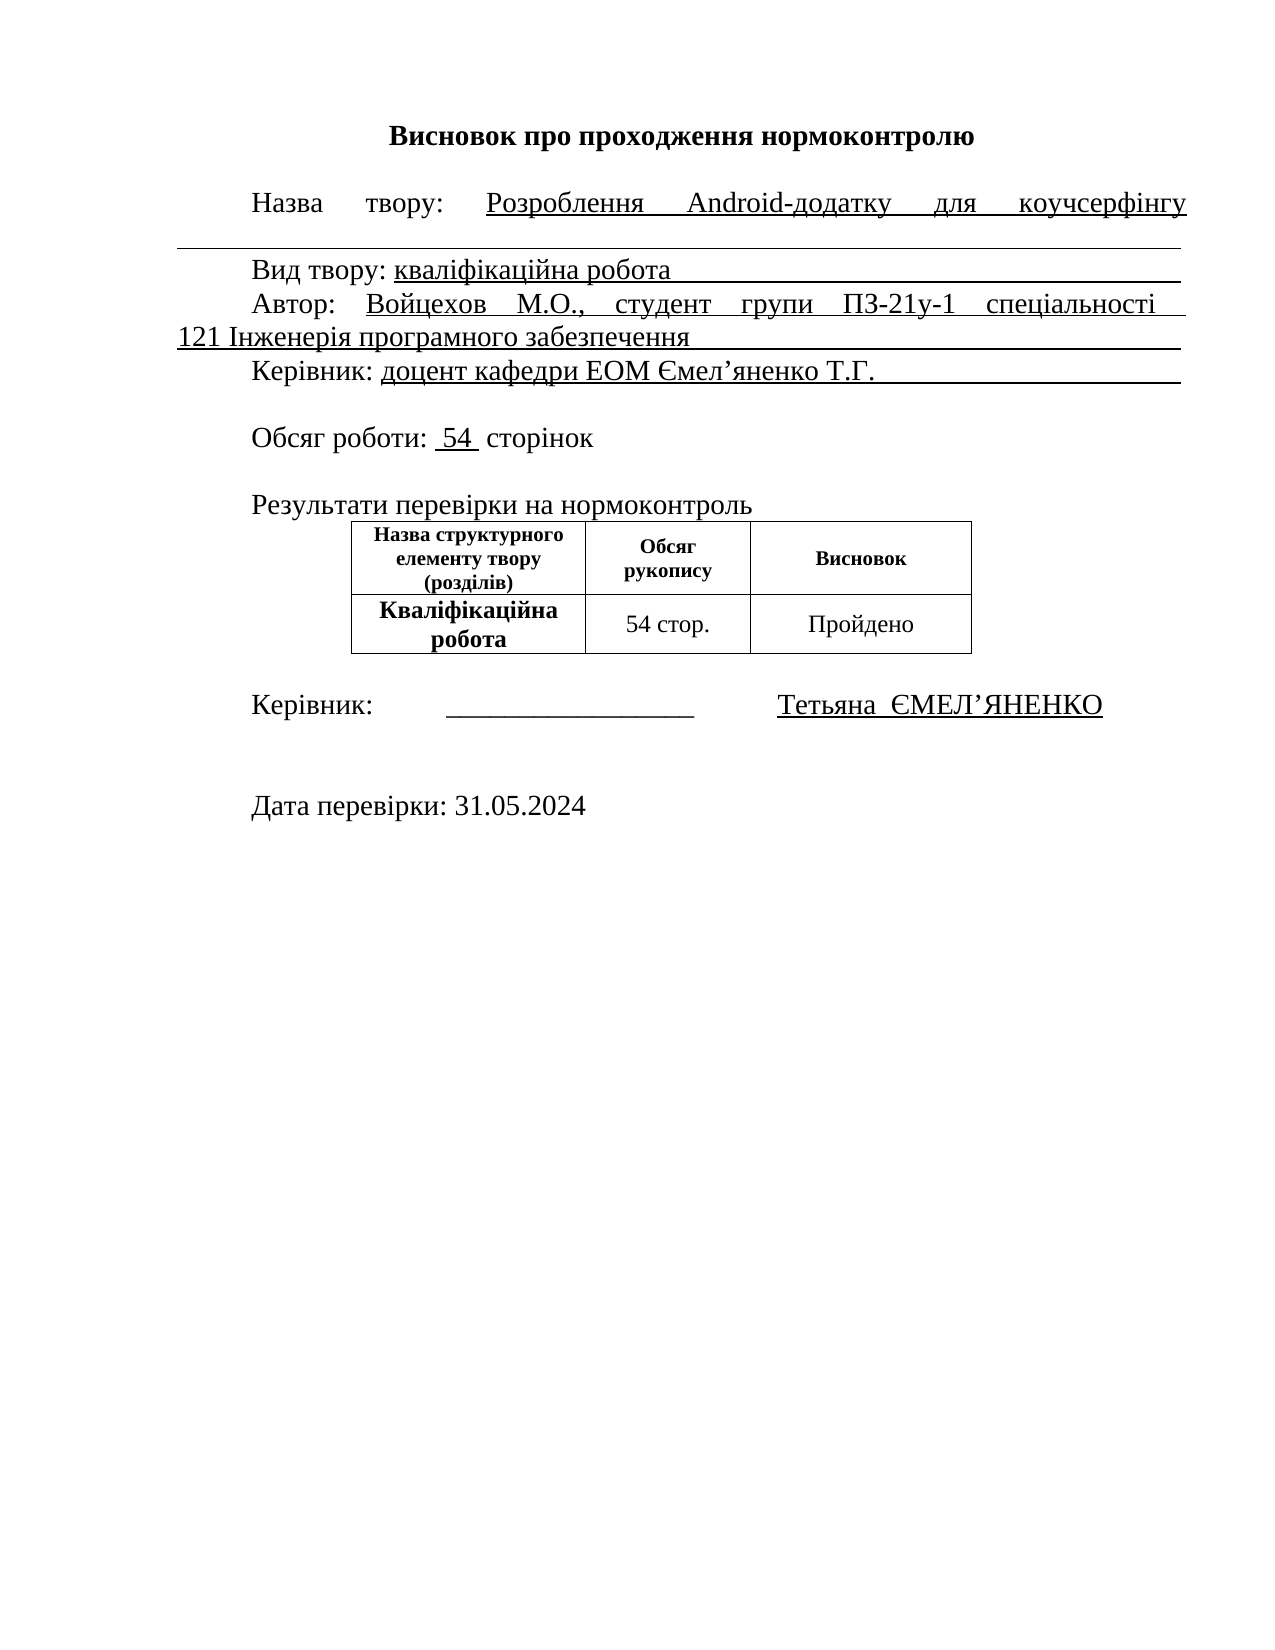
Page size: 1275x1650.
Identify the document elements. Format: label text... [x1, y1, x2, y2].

text Результати перевірки на нормоконтроль [177, 487, 1186, 521]
table_cell 54 стор. [586, 595, 750, 652]
text Керівник: _________________ Тетьяна ЄМЕЛ’ЯНЕНКО [177, 687, 1186, 721]
text Вид твору: кваліфікаційна робота [177, 252, 1186, 286]
table_cell Пройдено [751, 595, 971, 652]
text Керівник: доцент кафедри ЕОМ Ємел’яненко Т.Г. [177, 353, 1186, 386]
table_header Висновок [751, 522, 971, 594]
text Дата перевірки: 31.05.2024 [177, 788, 1186, 821]
table_cell Кваліфікаційна робота [352, 595, 585, 652]
table_header Назва структурного елементу твору (розділів) [352, 522, 585, 594]
text Обсяг роботи: 54 сторінок [177, 420, 1186, 453]
table_header Обсяг рукопису [586, 522, 750, 594]
text Автор: Войцехов М.О., студент групи ПЗ-21у-1 спеціальності 121 Інженерія програмного забезпечення [177, 286, 1186, 353]
text Висновок про проходження нормоконтролю [177, 118, 1186, 152]
text Назва твору: Розроблення Android-додатку для коучсерфінгу [177, 185, 1186, 252]
